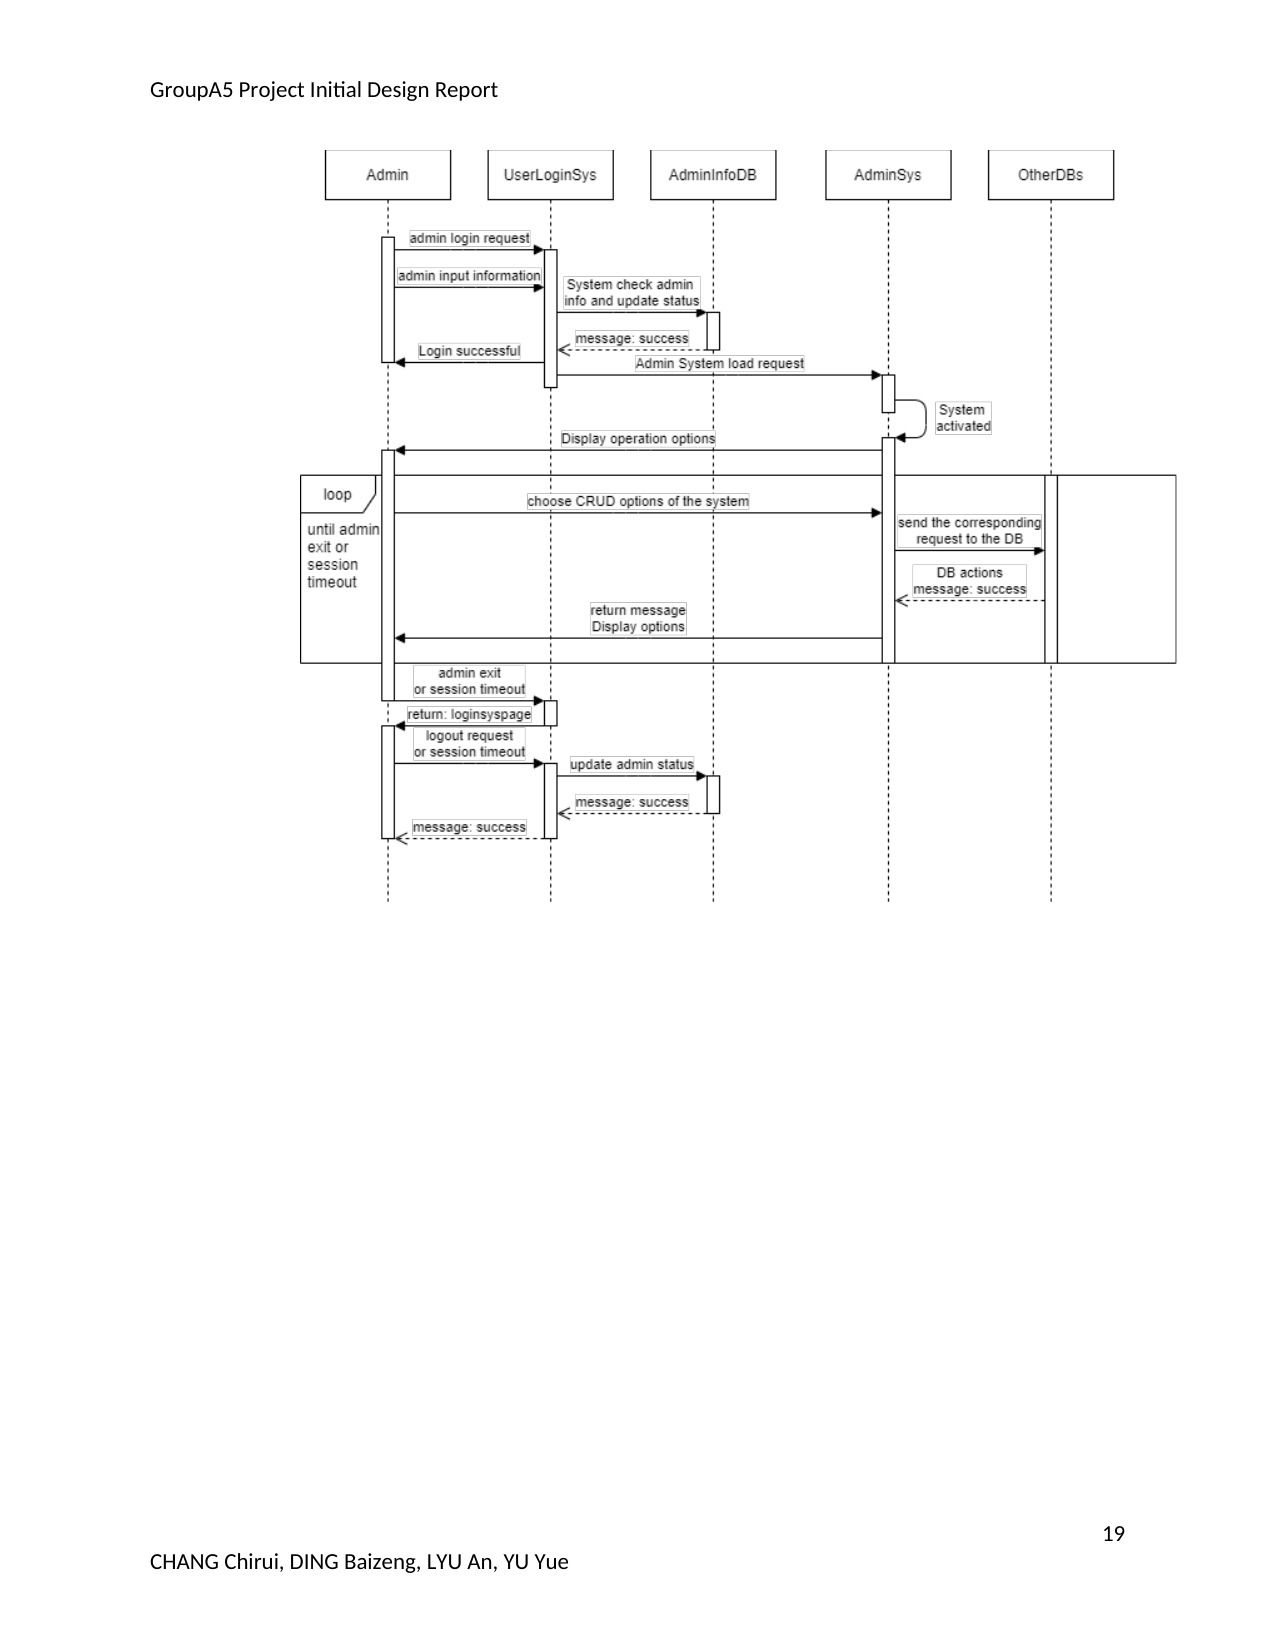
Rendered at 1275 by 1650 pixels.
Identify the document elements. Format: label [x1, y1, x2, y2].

picture [300, 150, 1177, 902]
